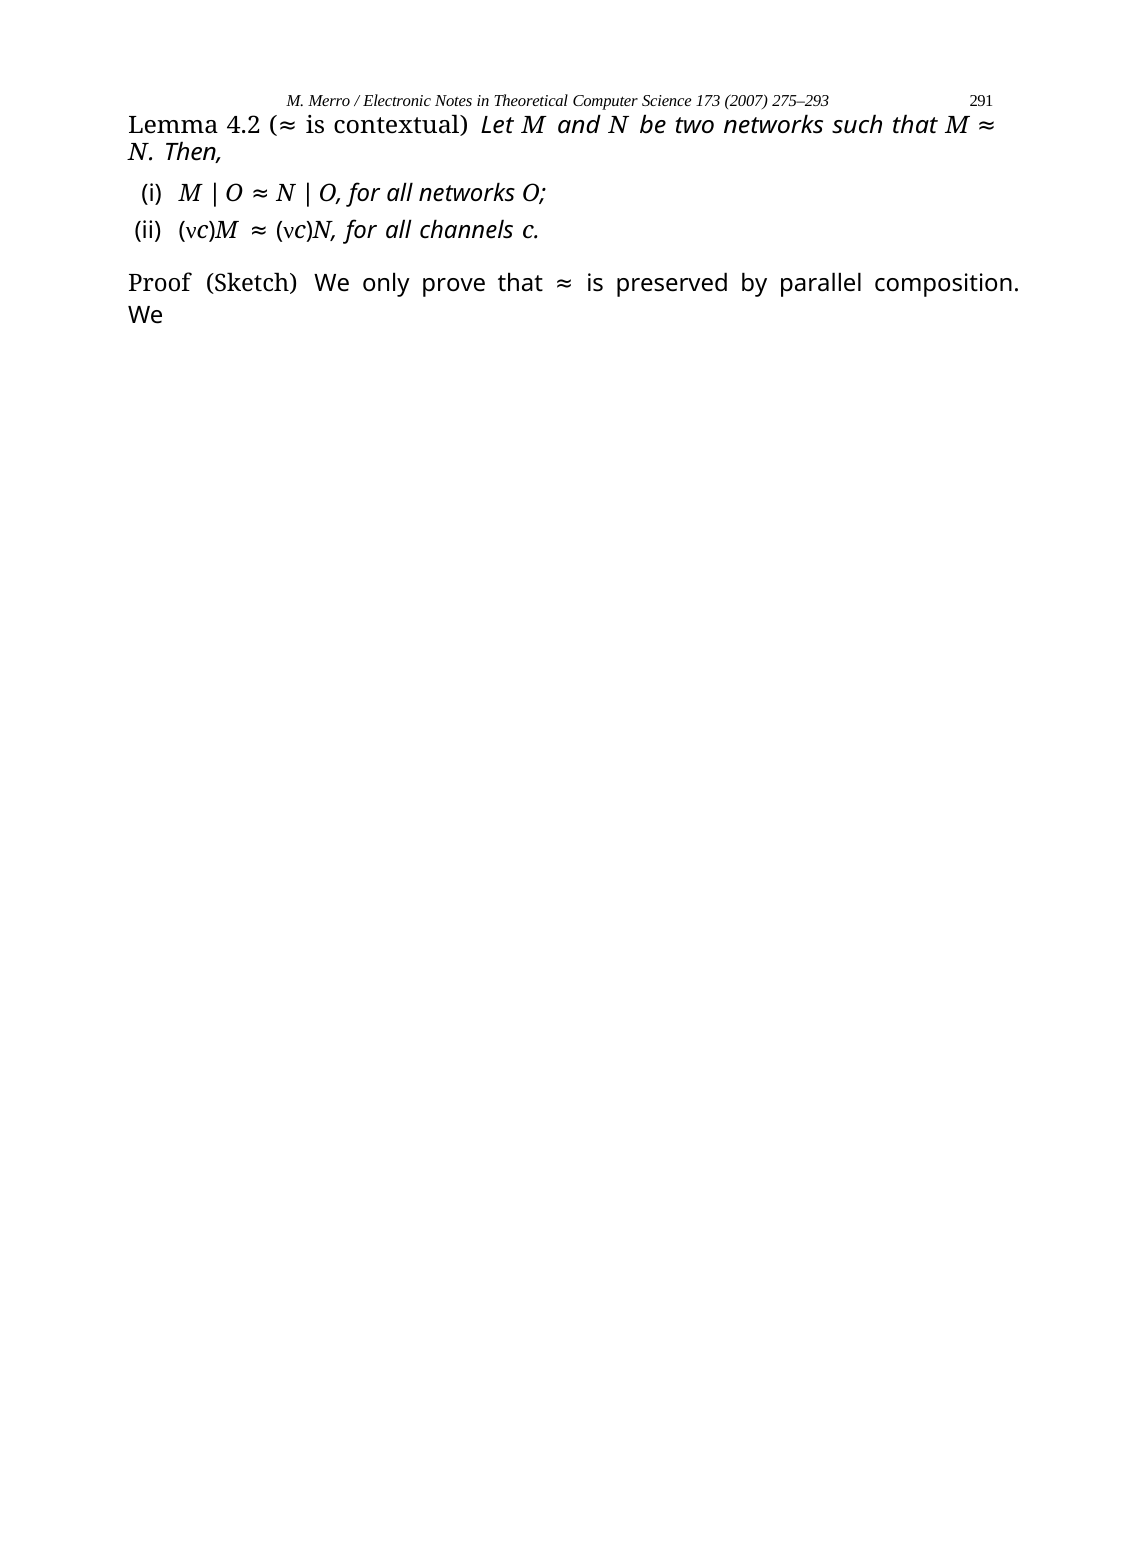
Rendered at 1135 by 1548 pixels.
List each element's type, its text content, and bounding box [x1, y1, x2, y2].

list (νc)M ≈ (νc)N, for all channels c. [134, 213, 1020, 246]
list M | O ≈ N | O, for all networks O; [141, 176, 1020, 209]
text Lemma 4.2 (≈ is contextual) Let M and N be two networks such that M ≈ N. Then, [128, 110, 996, 168]
text Proof (Sketch) We only prove that ≈ is preserved by parallel composition. We [128, 265, 1020, 331]
